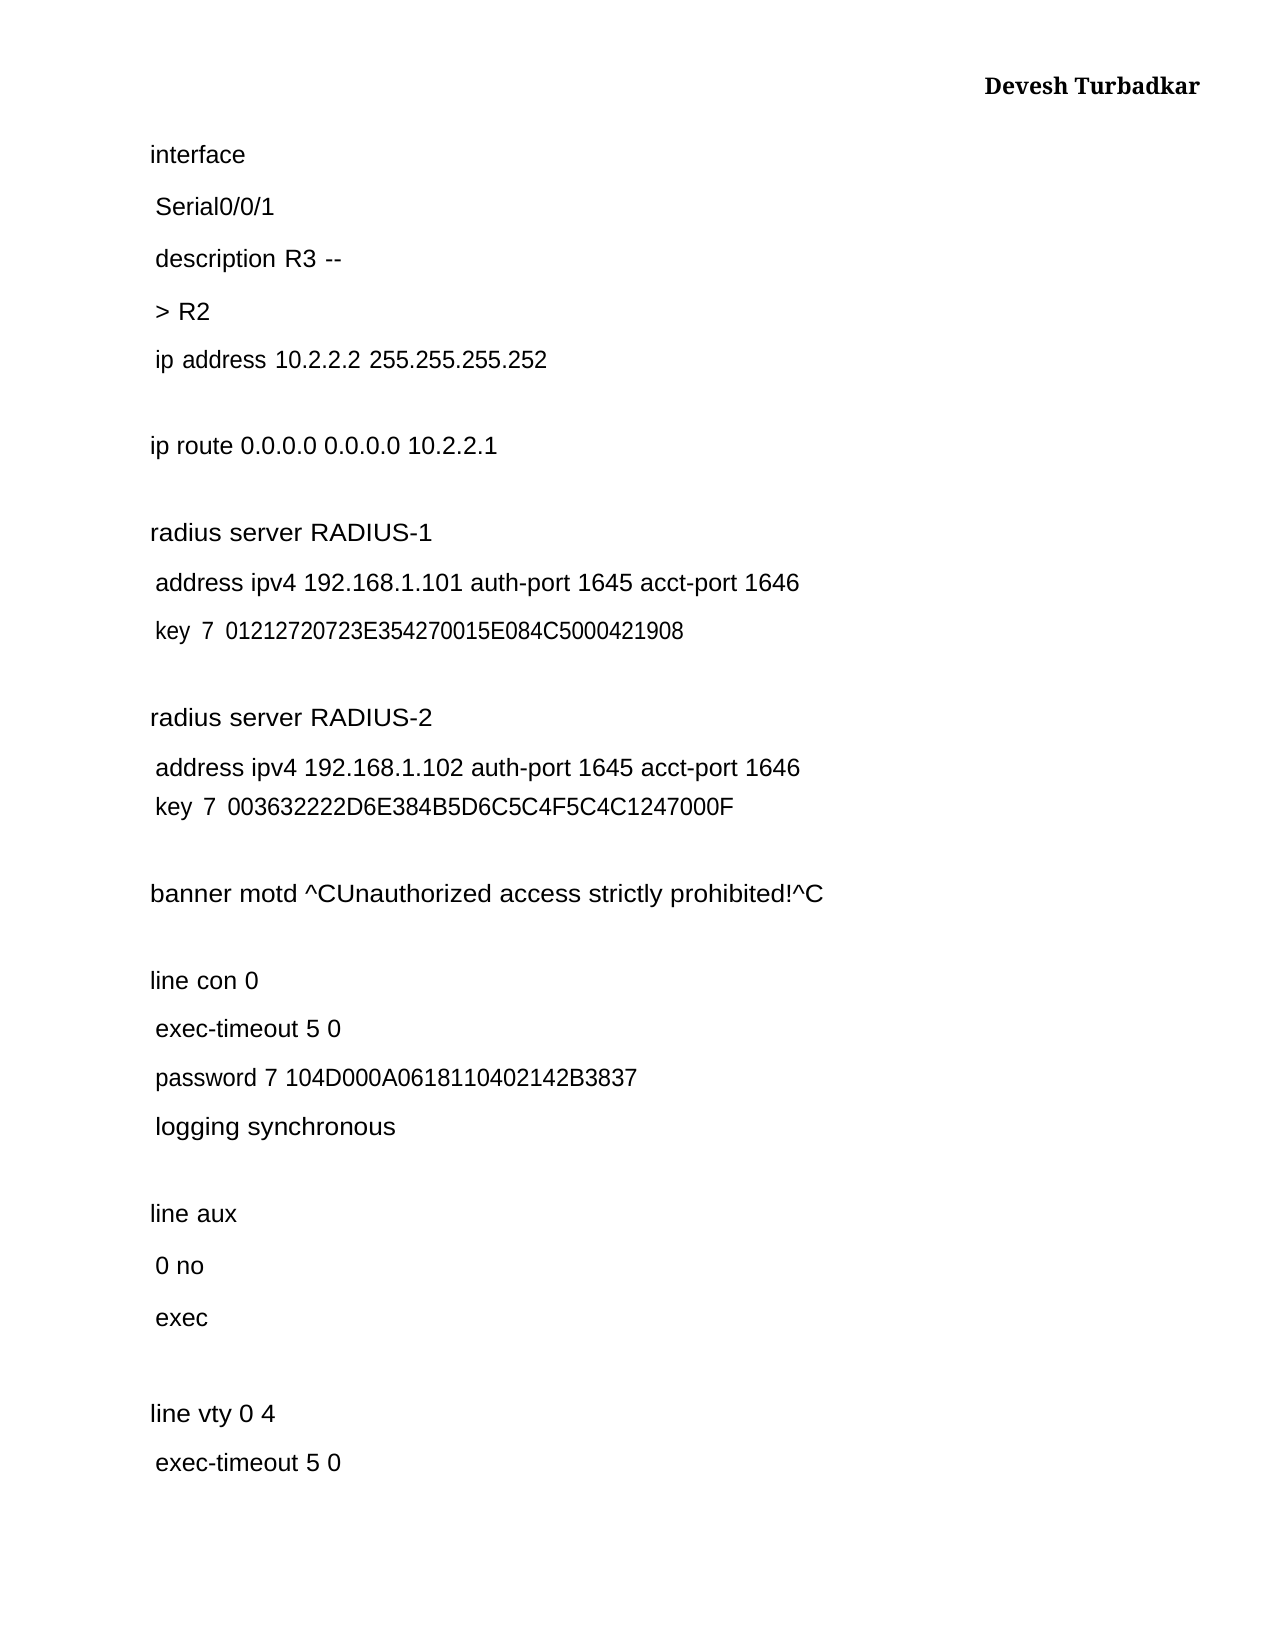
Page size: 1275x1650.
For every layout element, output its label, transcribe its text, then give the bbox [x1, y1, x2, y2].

text banner motd ^CUnauthorized access strictly prohibited!^C [150, 879, 1173, 908]
text line con 0 [150, 966, 1173, 994]
text key 7 003632222D6E384B5D6C5C4F5C4C1247000F [155, 791, 1173, 820]
text address ipv4 192.168.1.101 auth-port 1645 acct-port 1646 [155, 567, 1173, 596]
text line aux 0 no exec [150, 1199, 258, 1331]
text address ipv4 192.168.1.102 auth-port 1645 acct-port 1646 [155, 753, 1173, 781]
text logging synchronous [155, 1112, 1173, 1141]
text ip address 10.2.2.2 255.255.255.252 [155, 349, 1173, 373]
text exec-timeout 5 0 [155, 1448, 1173, 1477]
text radius server RADIUS-1 [150, 518, 1173, 547]
text exec-timeout 5 0 [155, 1014, 1173, 1043]
text line vty 0 4 [150, 1399, 1173, 1428]
text password 7 104D000A0618110402142B3837 [155, 1063, 1173, 1092]
text interface Serial0/0/1 description R3 --> R2 [150, 139, 351, 325]
text ip route 0.0.0.0 0.0.0.0 10.2.2.1 [150, 431, 1173, 460]
text key 7 01212720723E354270015E084C5000421908 [155, 616, 1173, 645]
text radius server RADIUS-2 [150, 703, 1173, 732]
